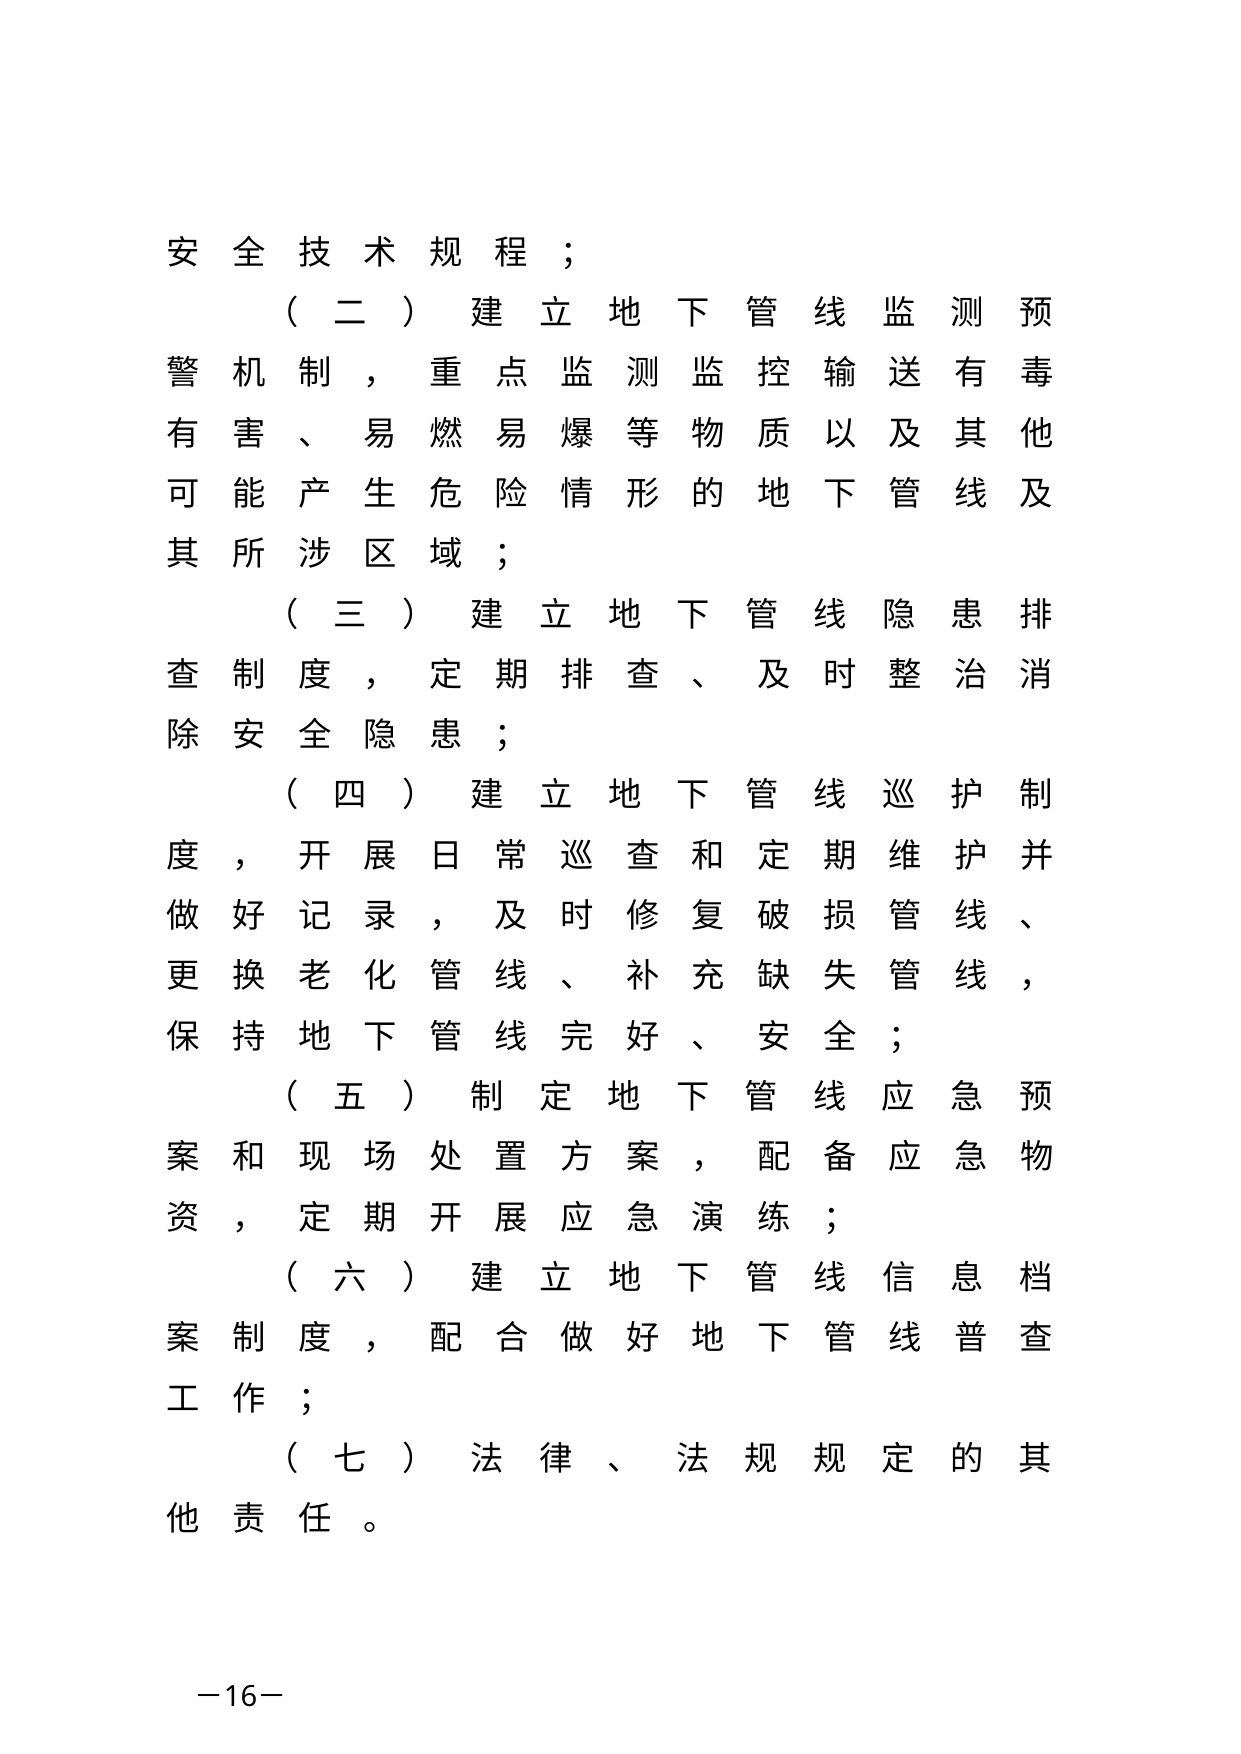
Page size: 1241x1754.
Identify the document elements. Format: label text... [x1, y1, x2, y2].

text （二）建立地下管线监测预警机制，重点监测监控输送有毒有害、易燃易爆等物质以及其他可能产生危险情形的地下管线及其所涉区域； [167, 280, 1085, 581]
text （三）建立地下管线隐患排查制度，定期排查、及时整治消除安全隐患； [167, 581, 1085, 762]
text （七）法律、法规规定的其他责任。 [167, 1426, 1085, 1546]
text （五）制定地下管线应急预案和现场处置方案，配备应急物资，定期开展应急演练； [167, 1064, 1085, 1245]
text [167, 219, 1085, 280]
text （六）建立地下管线信息档案制度，配合做好地下管线普查工作； [167, 1245, 1085, 1426]
text （四）建立地下管线巡护制度，开展日常巡查和定期维护并做好记录，及时修复破损管线、更换老化管线、补充缺失管线，保持地下管线完好、安全； [167, 762, 1085, 1064]
